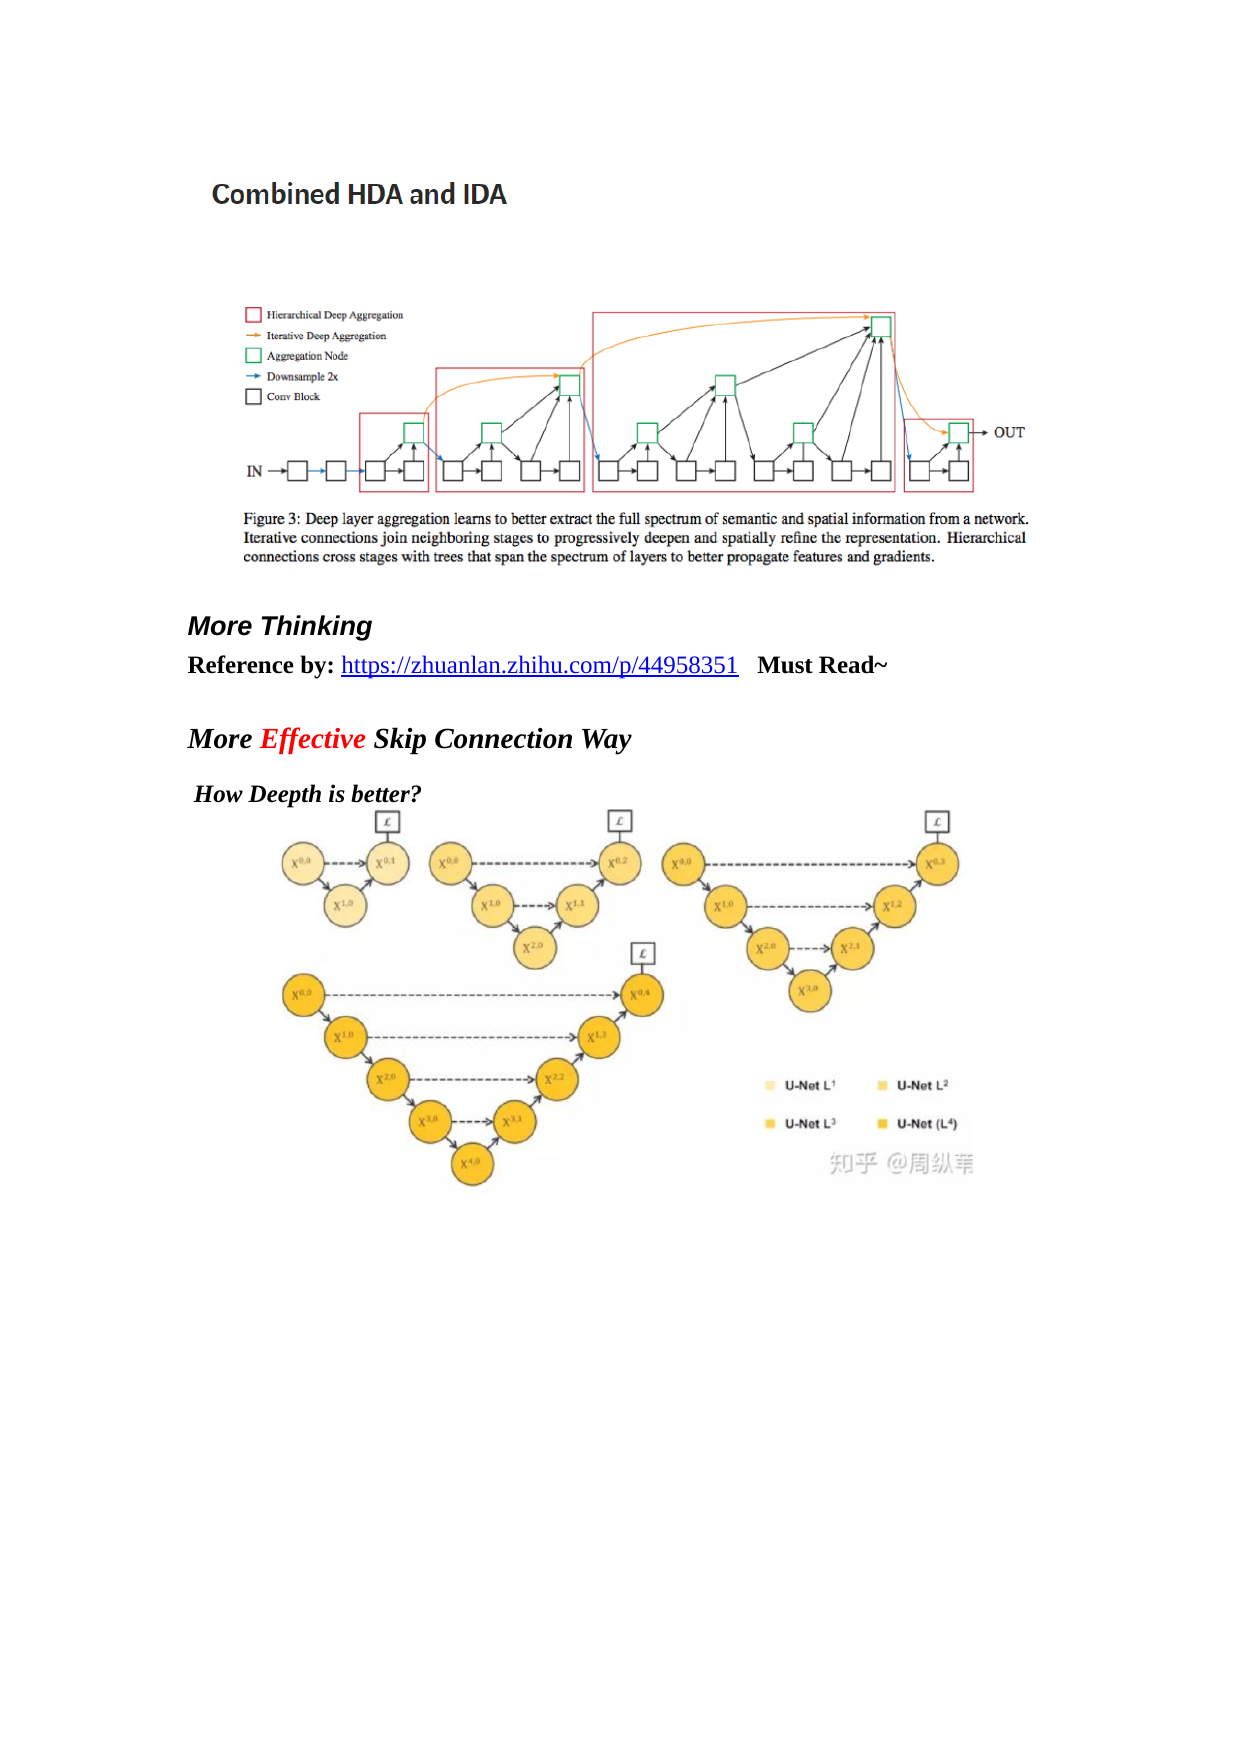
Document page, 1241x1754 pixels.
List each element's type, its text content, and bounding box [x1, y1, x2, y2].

picture [187, 162, 1053, 571]
text Reference by: https://zhuanlan.zhihu.com/p/44958351 Must Read~ [187, 648, 1053, 681]
subtitle More Effective Skip Connection Way [187, 706, 1053, 771]
picture [267, 809, 973, 1203]
subtitle More Thinking [187, 609, 1053, 642]
text How Deepth is better? [187, 777, 1053, 809]
